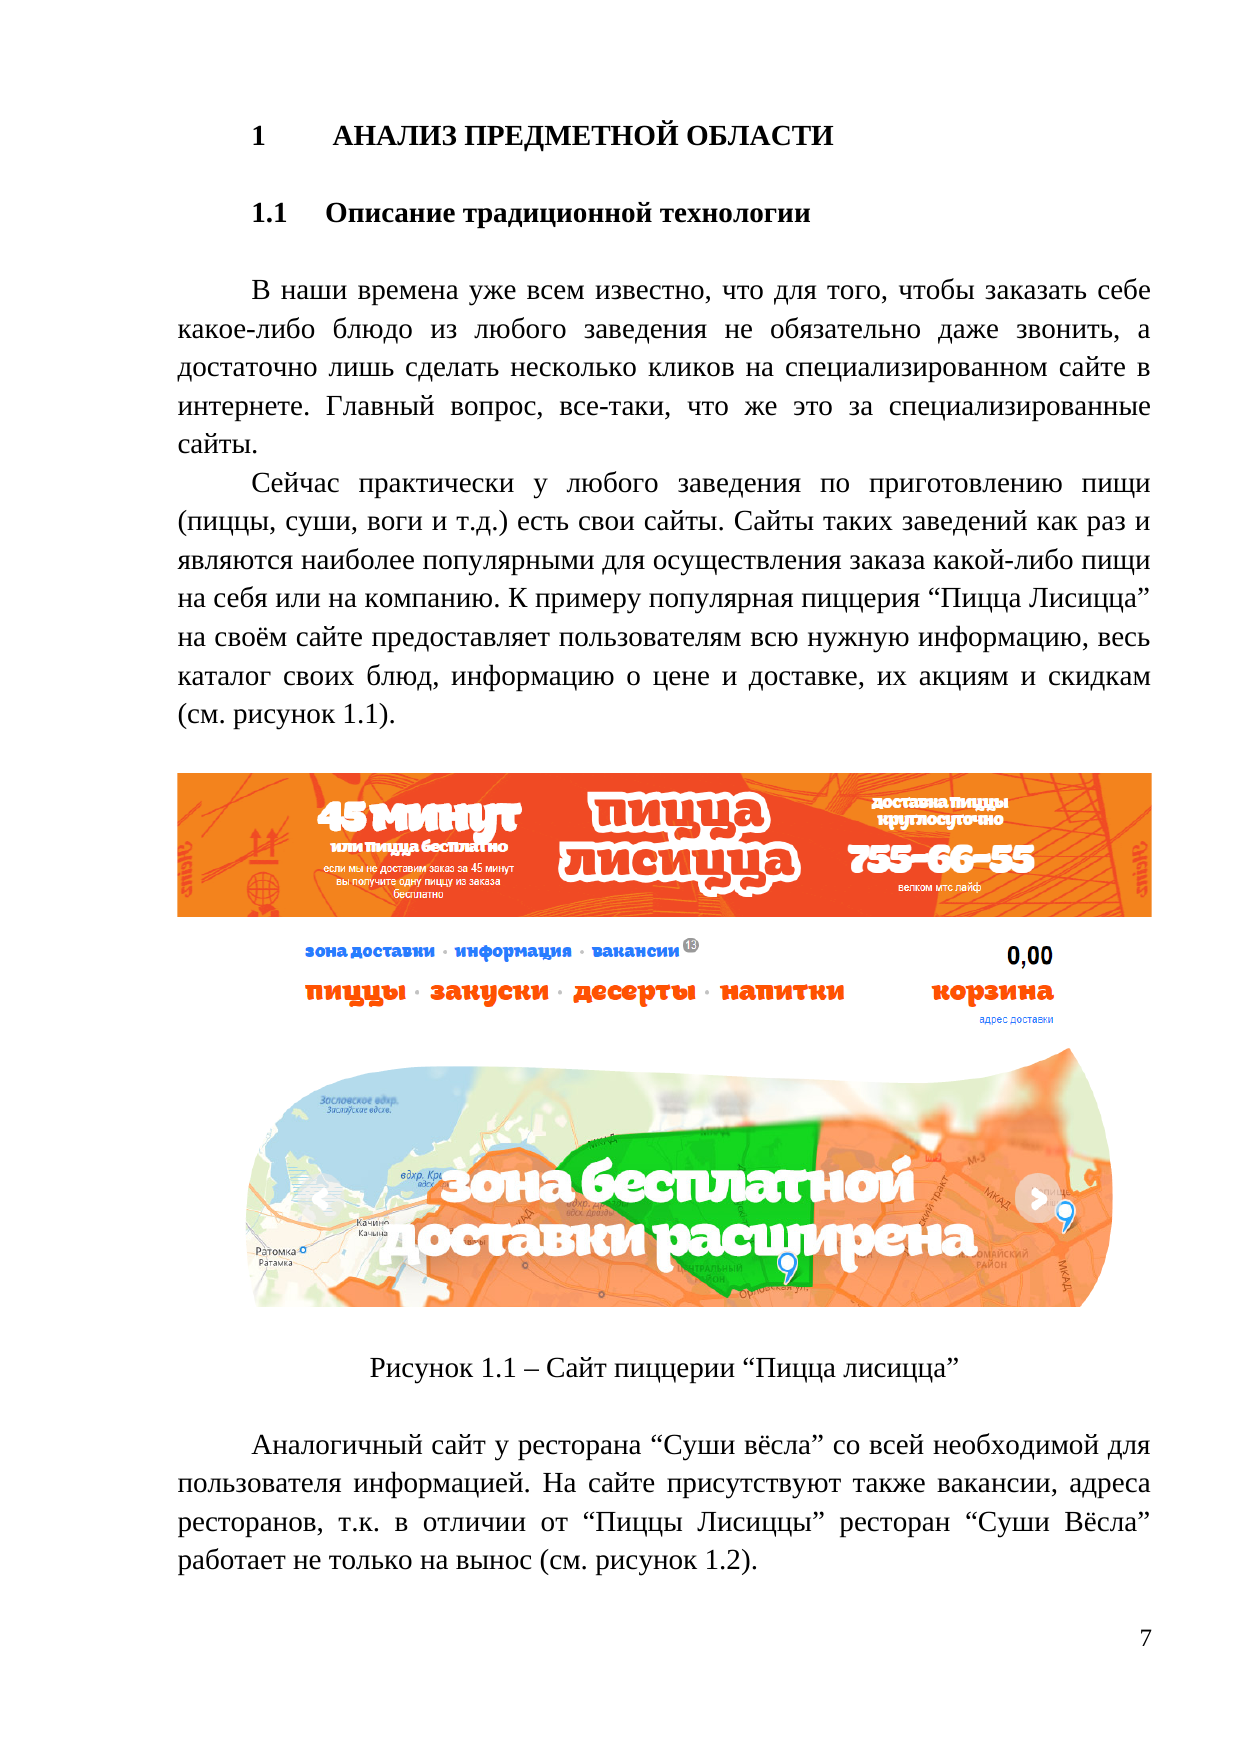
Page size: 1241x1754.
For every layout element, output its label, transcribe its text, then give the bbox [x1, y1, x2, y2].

text Аналогичный сайт у ресторана “Суши вёсла” со всей необходимой для пользователя информацией. На сайте присутствуют также вакансии, адреса ресторанов, т.к. в отличии от “Пиццы Лисиццы” ресторан “Суши Вёсла” работает не только на вынос (см. рисунок 1.2). [177, 1427, 1152, 1576]
text Рисунок 1.1 – Сайт пиццерии “Пицца лисицца” [177, 1350, 1152, 1383]
subtitle Описание традиционной технологии [177, 195, 1152, 229]
text В наши времена уже всем известно, что для того, чтобы заказать себе какое-либо блюдо из любого заведения не обязательно даже звонить, а достаточно лишь сделать несколько кликов на специализированном сайте в интернете. Главный вопрос, все-таки, что же это за специализированные сайты. [177, 272, 1152, 460]
subtitle аНАЛИЗ ПРЕДМЕТНОЙ ОБЛАСТИ [177, 118, 1152, 152]
picture [177, 773, 1152, 1307]
text Сейчас практически у любого заведения по приготовлению пищи (пиццы, суши, воги и т.д.) есть свои сайты. Сайты таких заведений как раз и являются наиболее популярными для осуществления заказа какой-либо пищи на себя или на компанию. К примеру популярная пиццерия “Пицца Лисицца” на своём сайте предоставляет пользователям всю нужную информацию, весь каталог своих блюд, информацию о цене и доставке, их акциям и скидкам (см. рисунок 1.1). [177, 465, 1152, 730]
